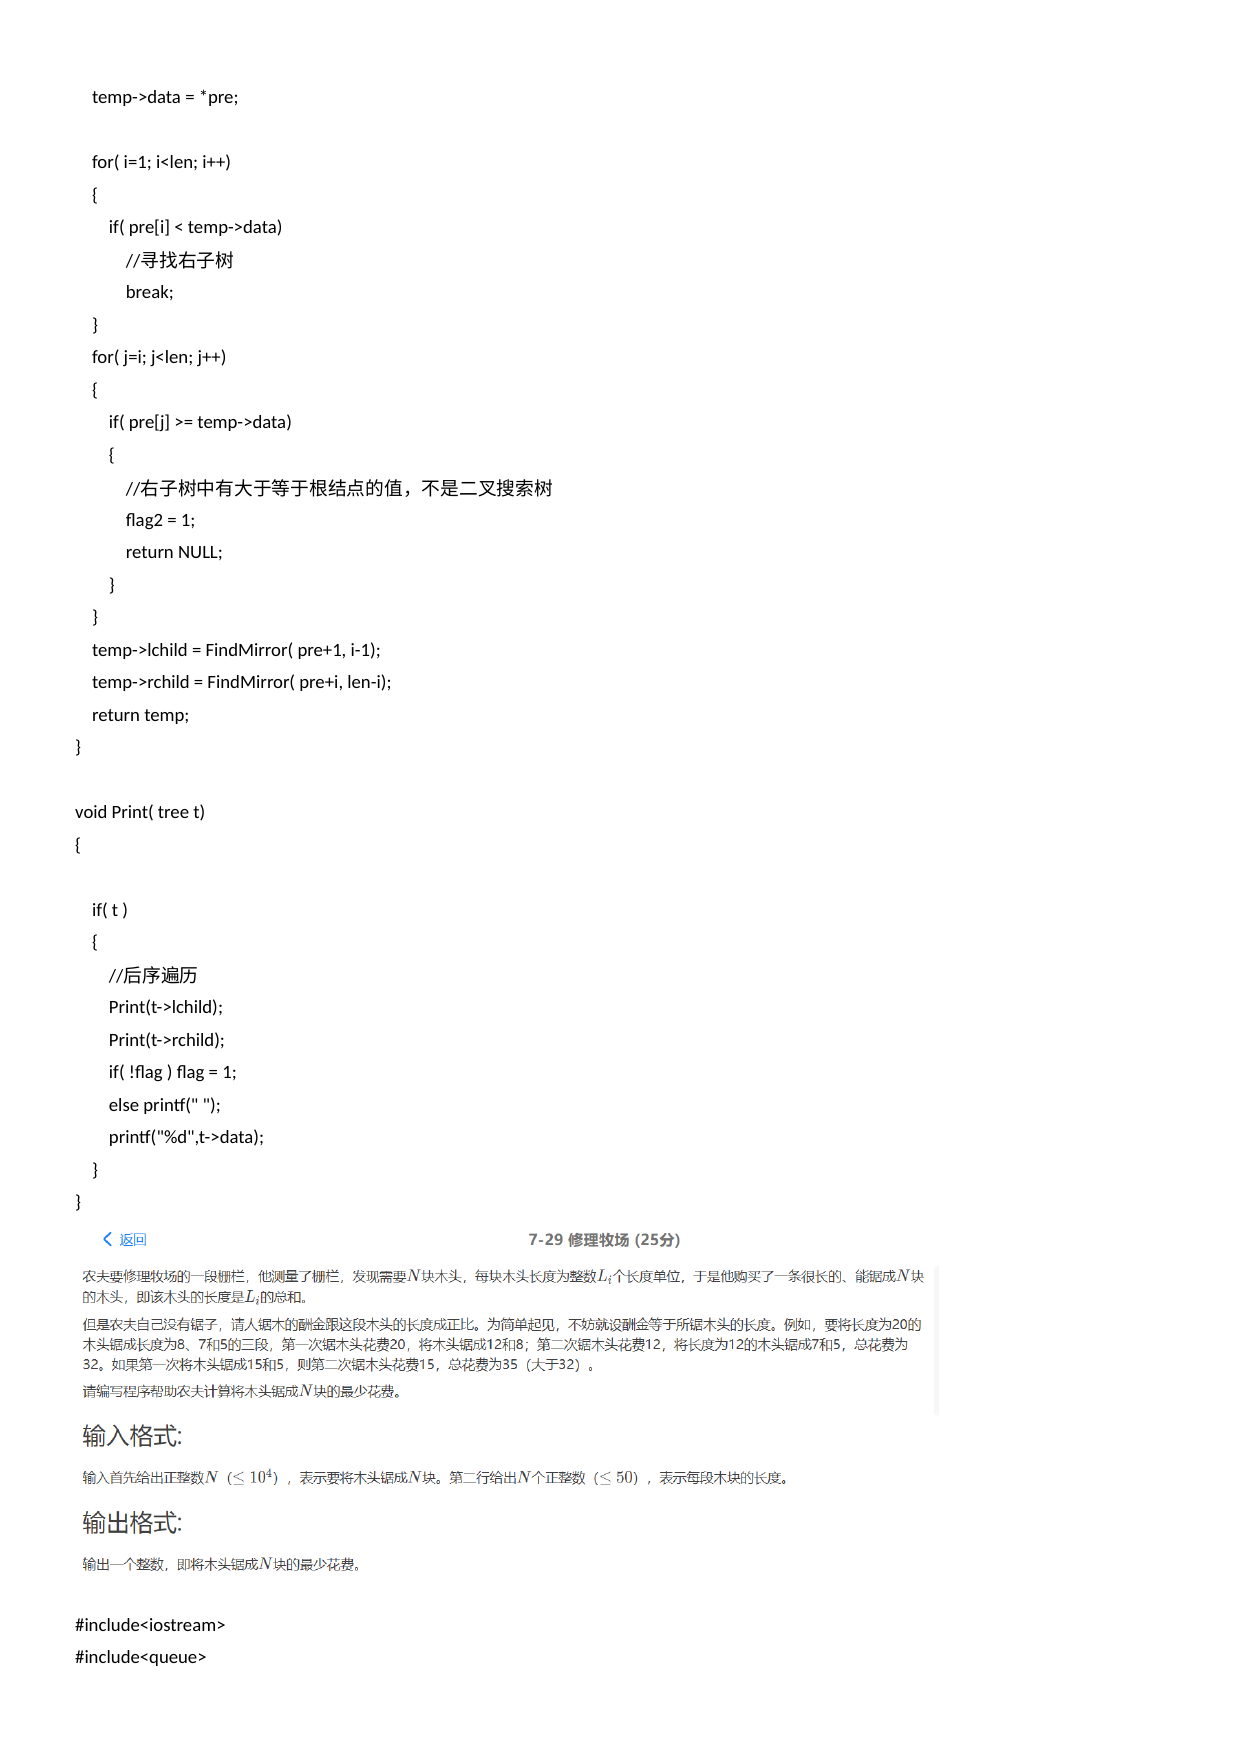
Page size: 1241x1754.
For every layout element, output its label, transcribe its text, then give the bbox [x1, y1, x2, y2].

text } [75, 601, 1165, 633]
text for( j=i; j<len; j++) [75, 341, 1165, 373]
text temp->lchild = FindMirror( pre+1, i-1); [75, 633, 1165, 666]
text } [75, 731, 1165, 763]
text { [75, 373, 1165, 406]
text Print(t->lchild); [75, 991, 1165, 1023]
text #include<iostream> [75, 1608, 1165, 1641]
text temp->data = *pre; [75, 81, 1165, 113]
text return NULL; [75, 536, 1165, 568]
text //寻找右子树 [75, 243, 1165, 276]
text if( pre[i] < temp->data) [75, 211, 1165, 243]
text //右子树中有大于等于根结点的值，不是二叉搜索树 [75, 471, 1165, 503]
text return temp; [75, 698, 1165, 731]
text temp->rchild = FindMirror( pre+i, len-i); [75, 666, 1165, 698]
text { [75, 828, 1165, 861]
text for( i=1; i<len; i++) [75, 146, 1165, 178]
text } [75, 568, 1165, 601]
text //后序遍历 [75, 958, 1165, 991]
text Print(t->rchild); [75, 1023, 1165, 1056]
text else printf(" "); [75, 1088, 1165, 1121]
text } [75, 1186, 1165, 1218]
text printf("%d",t->data); [75, 1121, 1165, 1153]
text void Print( tree t) [75, 796, 1165, 828]
text { [75, 178, 1165, 211]
text if( pre[j] >= temp->data) [75, 406, 1165, 438]
text } [75, 308, 1165, 341]
text { [75, 926, 1165, 958]
text { [75, 438, 1165, 471]
text flag2 = 1; [75, 503, 1165, 536]
text break; [75, 276, 1165, 308]
picture [75, 1218, 940, 1582]
text if( t ) [75, 893, 1165, 926]
text } [75, 1153, 1165, 1186]
text #include<queue> [75, 1641, 1165, 1673]
text if( !flag ) flag = 1; [75, 1056, 1165, 1088]
